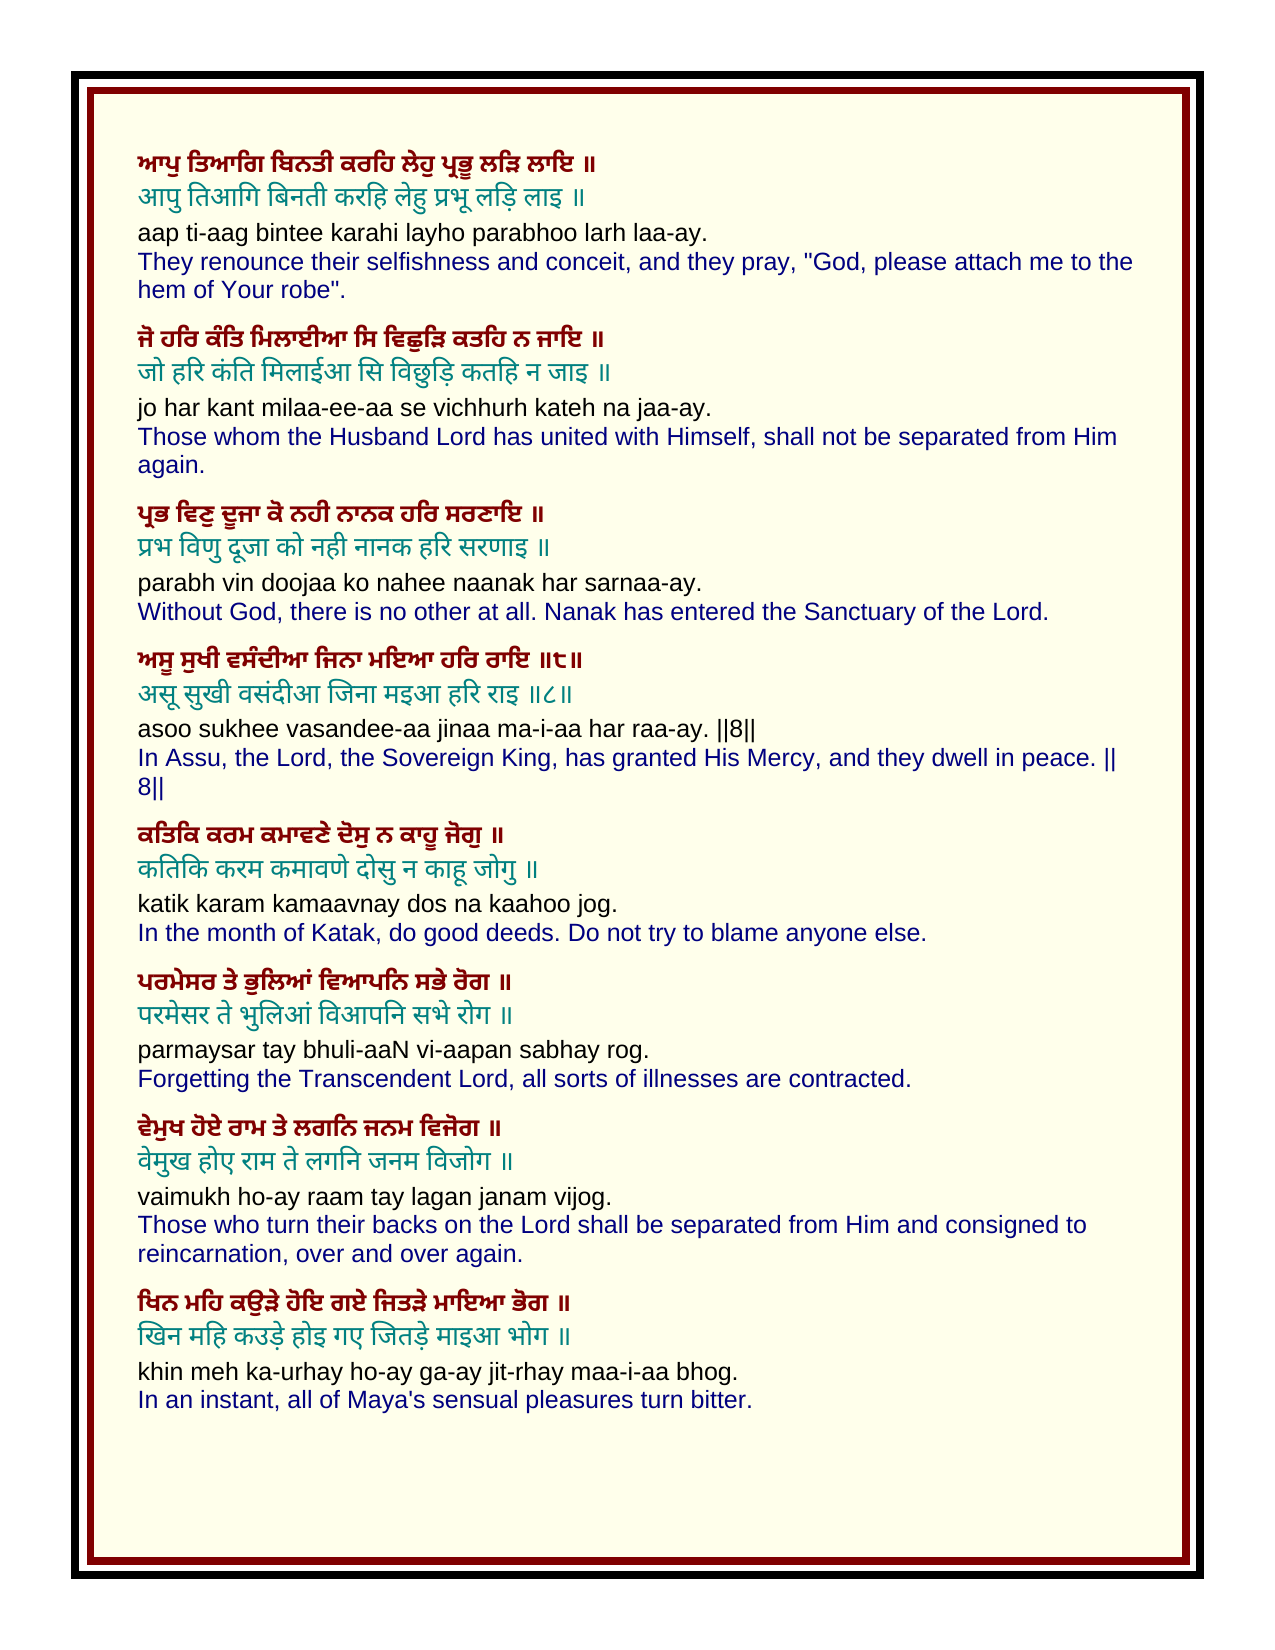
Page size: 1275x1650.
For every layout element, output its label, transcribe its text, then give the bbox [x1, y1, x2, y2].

text In an instant, all of Maya's sensual pleasures turn bitter. [137, 1385, 1138, 1414]
text katik karam kamaavnay dos na kaahoo jog. [137, 889, 1138, 918]
text In the month of Katak, do good deeds. Do not try to blame anyone else. [137, 918, 1138, 947]
text ਜੋ ਹਰਿ ਕੰਤਿ ਮਿਲਾਈਆ ਸਿ ਵਿਛੁੜਿ ਕਤਹਿ ਨ ਜਾਇ ॥ [137, 325, 1138, 358]
text ਅਸੂ ਸੁਖੀ ਵਸੰਦੀਆ ਜਿਨਾ ਮਇਆ ਹਰਿ ਰਾਇ ॥੮॥ [137, 646, 1138, 679]
text ਆਪੁ ਤਿਆਗਿ ਬਿਨਤੀ ਕਰਹਿ ਲੇਹੁ ਪ੍ਰਭੂ ਲੜਿ ਲਾਇ ॥ [137, 150, 1138, 183]
text ਪਰਮੇਸਰ ਤੇ ਭੁਲਿਆਂ ਵਿਆਪਨਿ ਸਭੇ ਰੋਗ ॥ [137, 967, 1138, 1000]
text ਪ੍ਰਭ ਵਿਣੁ ਦੂਜਾ ਕੋ ਨਹੀ ਨਾਨਕ ਹਰਿ ਸਰਣਾਇ ॥ [137, 500, 1138, 533]
text parmaysar tay bhuli-aaN vi-aapan sabhay rog. [137, 1035, 1138, 1064]
text jo har kant milaa-ee-aa se vichhurh kateh na jaa-ay. [137, 393, 1138, 422]
text ਖਿਨ ਮਹਿ ਕਉੜੇ ਹੋਇ ਗਏ ਜਿਤੜੇ ਮਾਇਆ ਭੋਗ ॥ [137, 1289, 1138, 1321]
text khin meh ka-urhay ho-ay ga-ay jit-rhay maa-i-aa bhog. [137, 1357, 1138, 1385]
text asoo sukhee vasandee-aa jinaa ma-i-aa har raa-ay. ||8|| [137, 714, 1138, 743]
text Forgetting the Transcendent Lord, all sorts of illnesses are contracted. [137, 1064, 1138, 1093]
text vaimukh ho-ay raam tay lagan janam vijog. [137, 1182, 1138, 1210]
text ਵੇਮੁਖ ਹੋਏ ਰਾਮ ਤੇ ਲਗਨਿ ਜਨਮ ਵਿਜੋਗ ॥ [137, 1114, 1138, 1146]
text आपु तिआगि बिनती करहि लेहु प्रभू लड़ि लाइ ॥ [137, 183, 1138, 218]
text असू सुखी वसंदीआ जिना मइआ हरि राइ ॥८॥ [137, 679, 1138, 714]
text खिन महि कउड़े होइ गए जितड़े माइआ भोग ॥ [137, 1321, 1138, 1357]
text Without God, there is no other at all. Nanak has entered the Sanctuary of the Lord. [137, 597, 1138, 625]
text परमेसर ते भुलिआं विआपनि सभे रोग ॥ [137, 1000, 1138, 1035]
text They renounce their selfishness and conceit, and they pray, "God, please attach me to the hem of Your robe". [137, 247, 1138, 304]
text parabh vin doojaa ko nahee naanak har sarnaa-ay. [137, 568, 1138, 597]
text कतिकि करम कमावणे दोसु न काहू जोगु ॥ [137, 854, 1138, 889]
text प्रभ विणु दूजा को नही नानक हरि सरणाइ ॥ [137, 533, 1138, 568]
text aap ti-aag bintee karahi layho parabhoo larh laa-ay. [137, 218, 1138, 247]
text ਕਤਿਕਿ ਕਰਮ ਕਮਾਵਣੇ ਦੋਸੁ ਨ ਕਾਹੂ ਜੋਗੁ ॥ [137, 821, 1138, 854]
text वेमुख होए राम ते लगनि जनम विजोग ॥ [137, 1146, 1138, 1182]
text जो हरि कंति मिलाईआ सि विछुड़ि कतहि न जाइ ॥ [137, 358, 1138, 393]
text Those who turn their backs on the Lord shall be separated from Him and consigned to reincarnation, over and over again. [137, 1210, 1138, 1268]
text In Assu, the Lord, the Sovereign King, has granted His Mercy, and they dwell in peace. ||8|| [137, 743, 1138, 800]
text Those whom the Husband Lord has united with Himself, shall not be separated from Him again. [137, 422, 1138, 479]
